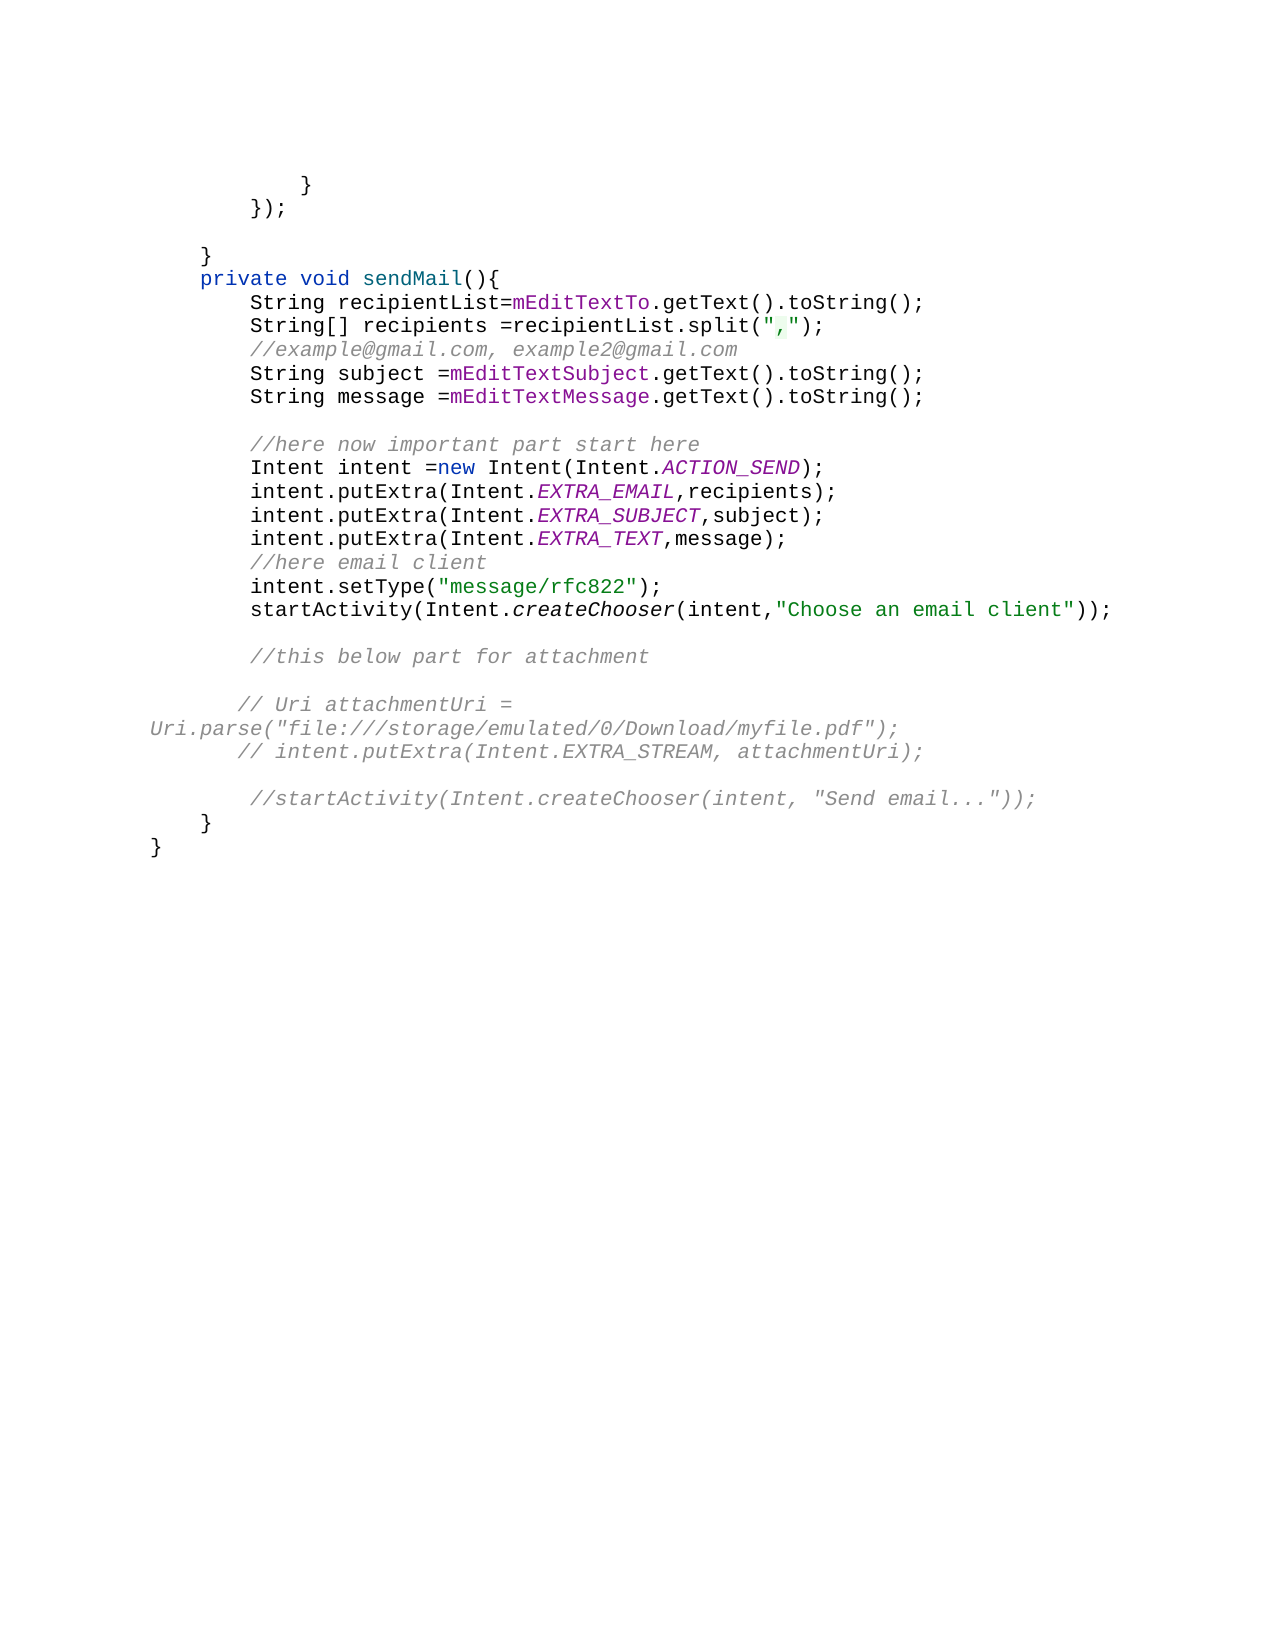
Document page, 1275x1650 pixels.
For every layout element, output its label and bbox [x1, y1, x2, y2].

text [150, 150, 1125, 907]
